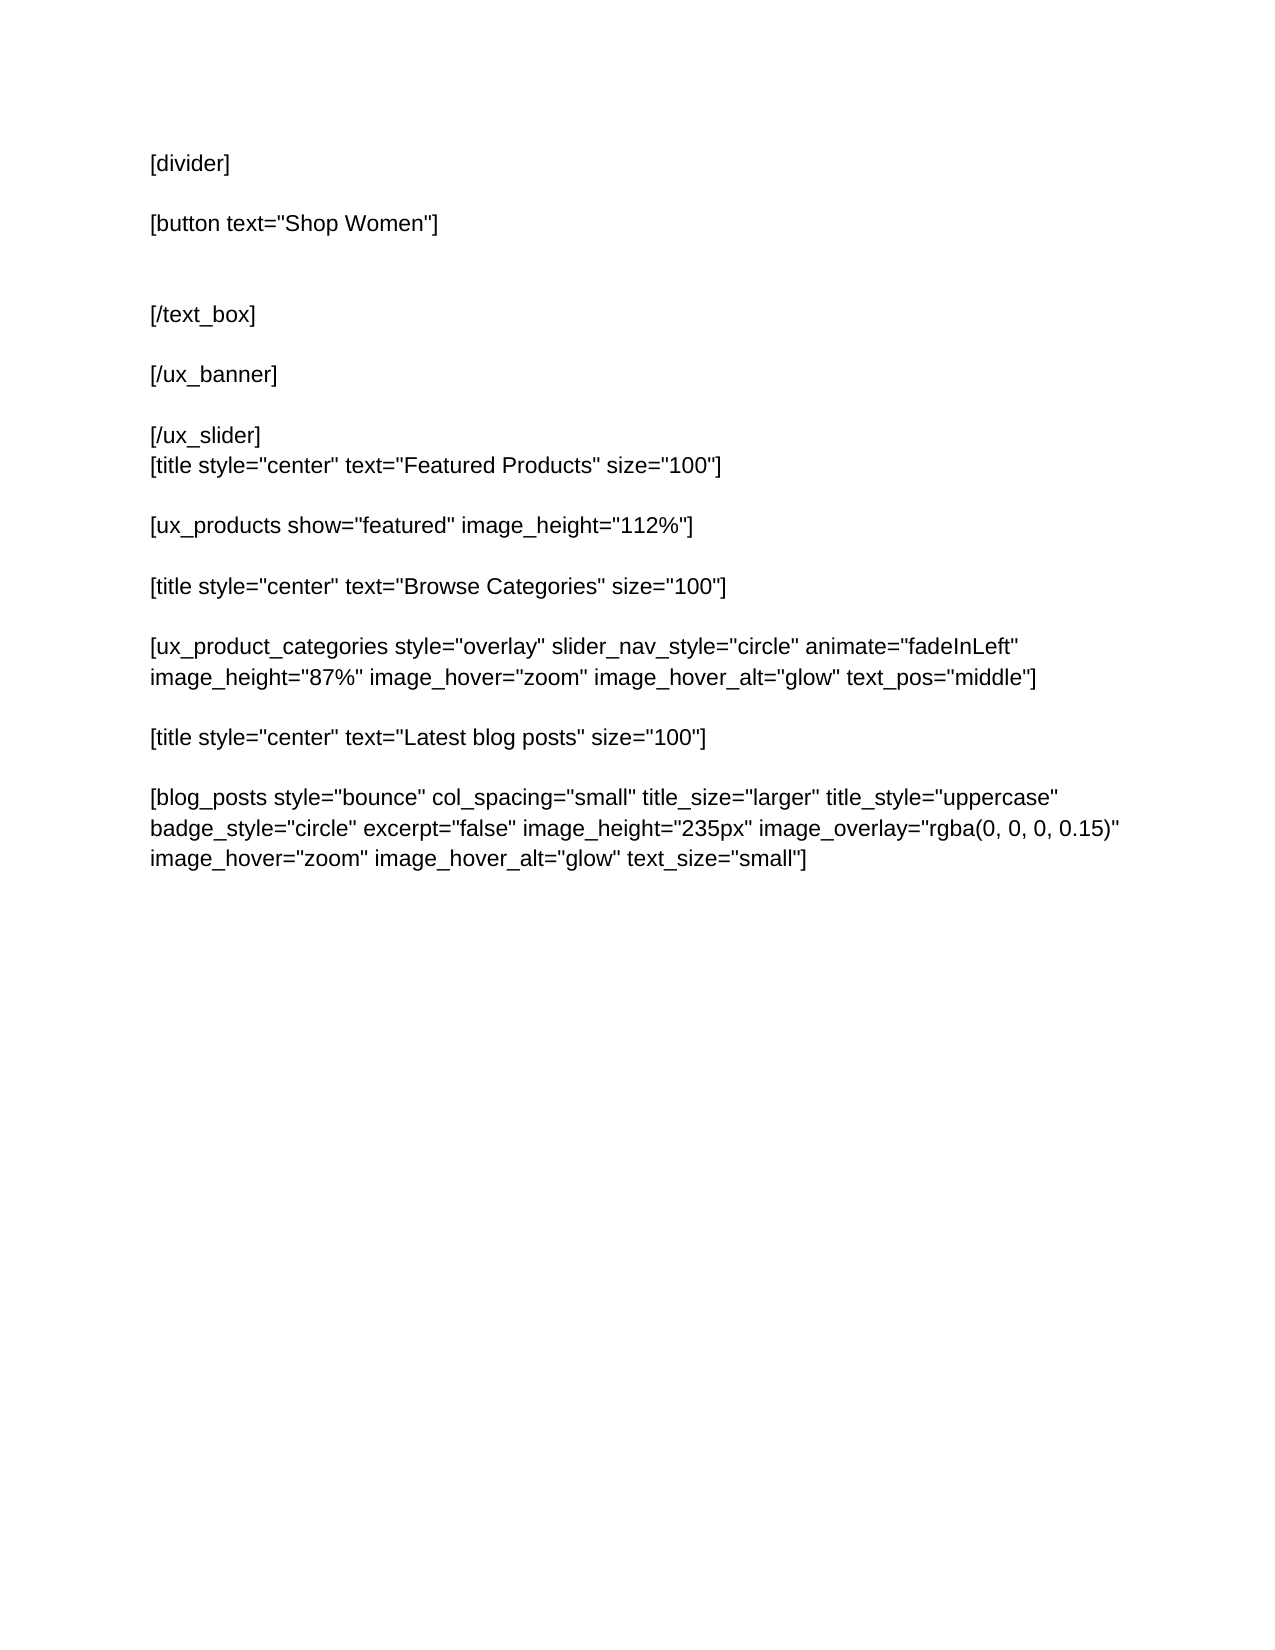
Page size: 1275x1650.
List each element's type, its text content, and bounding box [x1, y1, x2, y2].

text [blog_posts style="bounce" col_spacing="small" title_size="larger" title_style="uppercase" badge_style="circle" excerpt="false" image_height="235px" image_overlay="rgba(0, 0, 0, 0.15)" image_hover="zoom" image_hover_alt="glow" text_size="small"] [150, 784, 1125, 871]
text [/ux_slider] [150, 422, 1125, 448]
text [title style="center" text="Browse Categories" size="100"] [150, 573, 1125, 599]
text [ux_products show="featured" image_height="112%"] [150, 512, 1125, 539]
text [title style="center" text="Latest blog posts" size="100"] [150, 724, 1125, 750]
text [title style="center" text="Featured Products" size="100"] [150, 452, 1125, 478]
text [divider] [150, 150, 1125, 176]
text [/text_box] [150, 301, 1125, 327]
text [button text="Shop Women"] [150, 210, 1125, 237]
text [ux_product_categories style="overlay" slider_nav_style="circle" animate="fadeInLeft" image_height="87%" image_hover="zoom" image_hover_alt="glow" text_pos="middle"] [150, 633, 1125, 690]
text [/ux_banner] [150, 361, 1125, 388]
